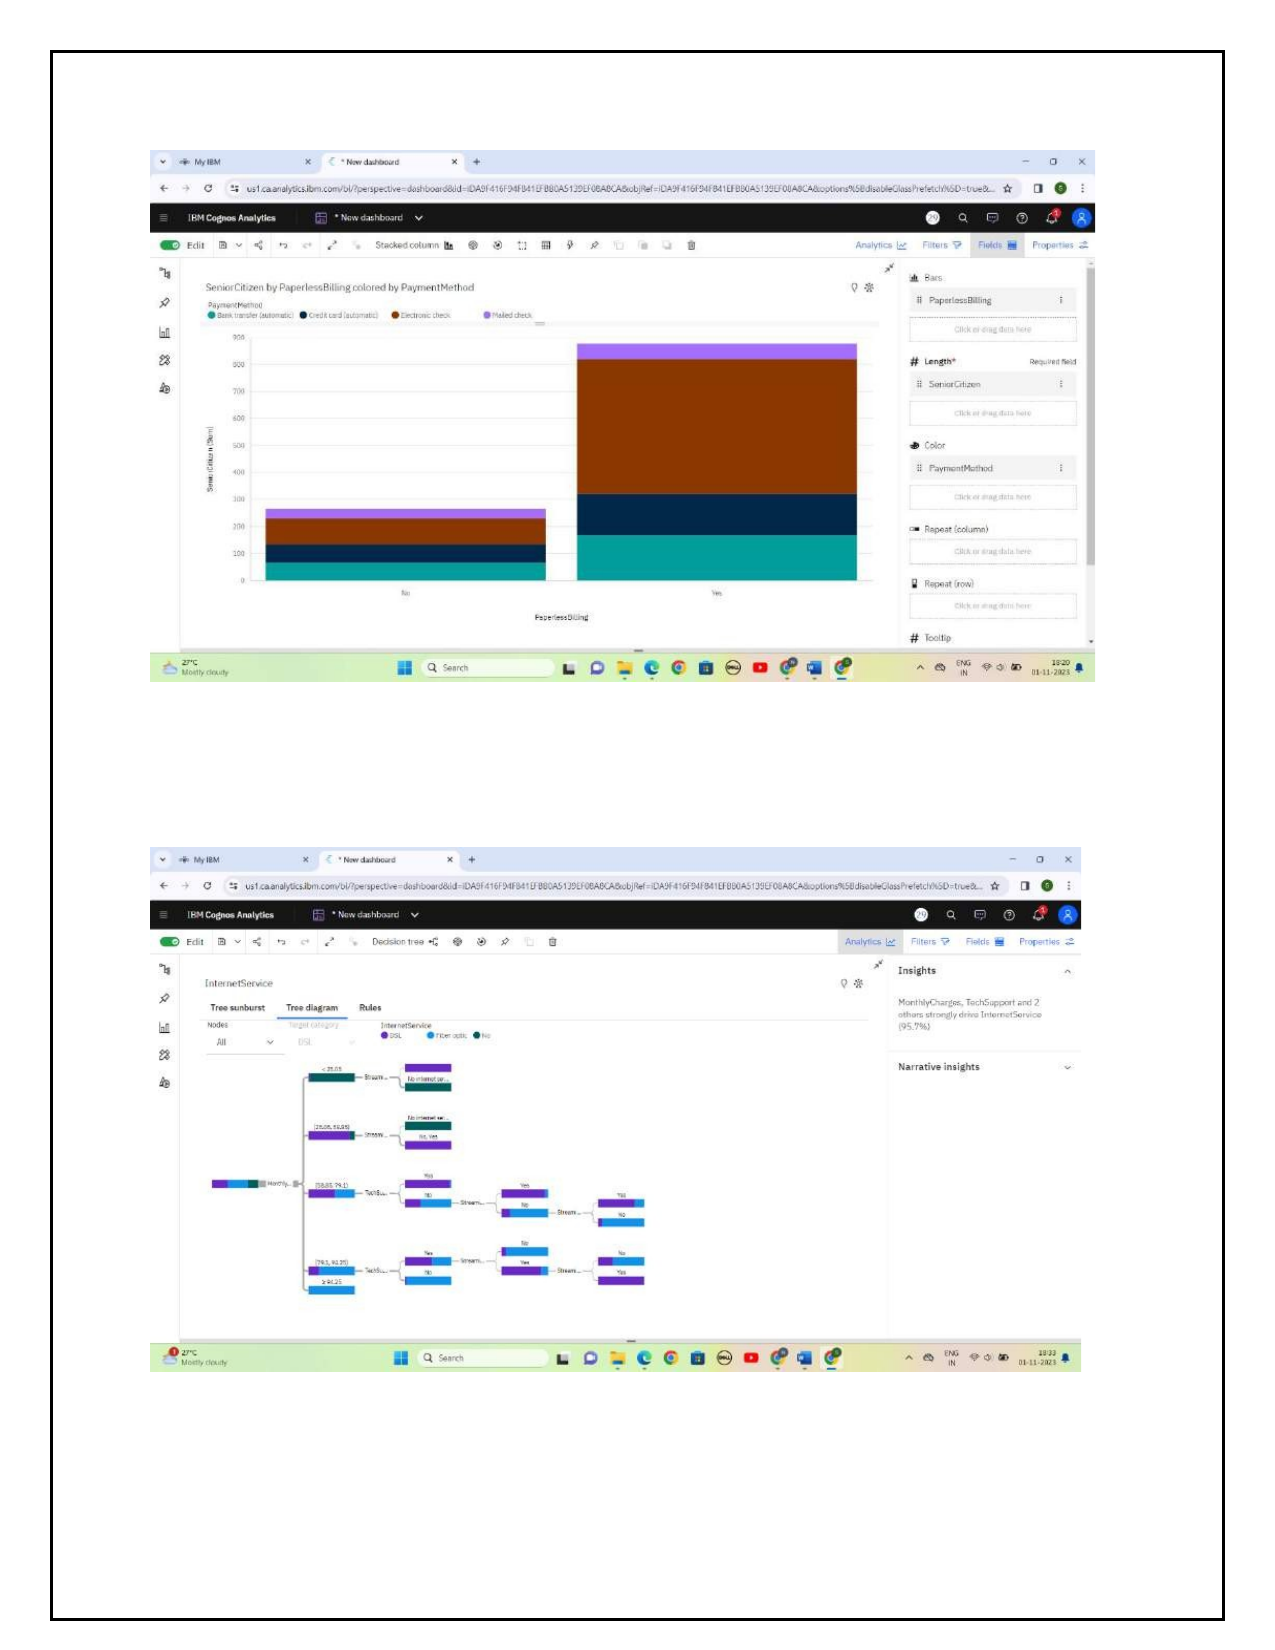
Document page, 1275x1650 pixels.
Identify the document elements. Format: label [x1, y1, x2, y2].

picture [150, 847, 1082, 1372]
picture [150, 150, 1096, 682]
